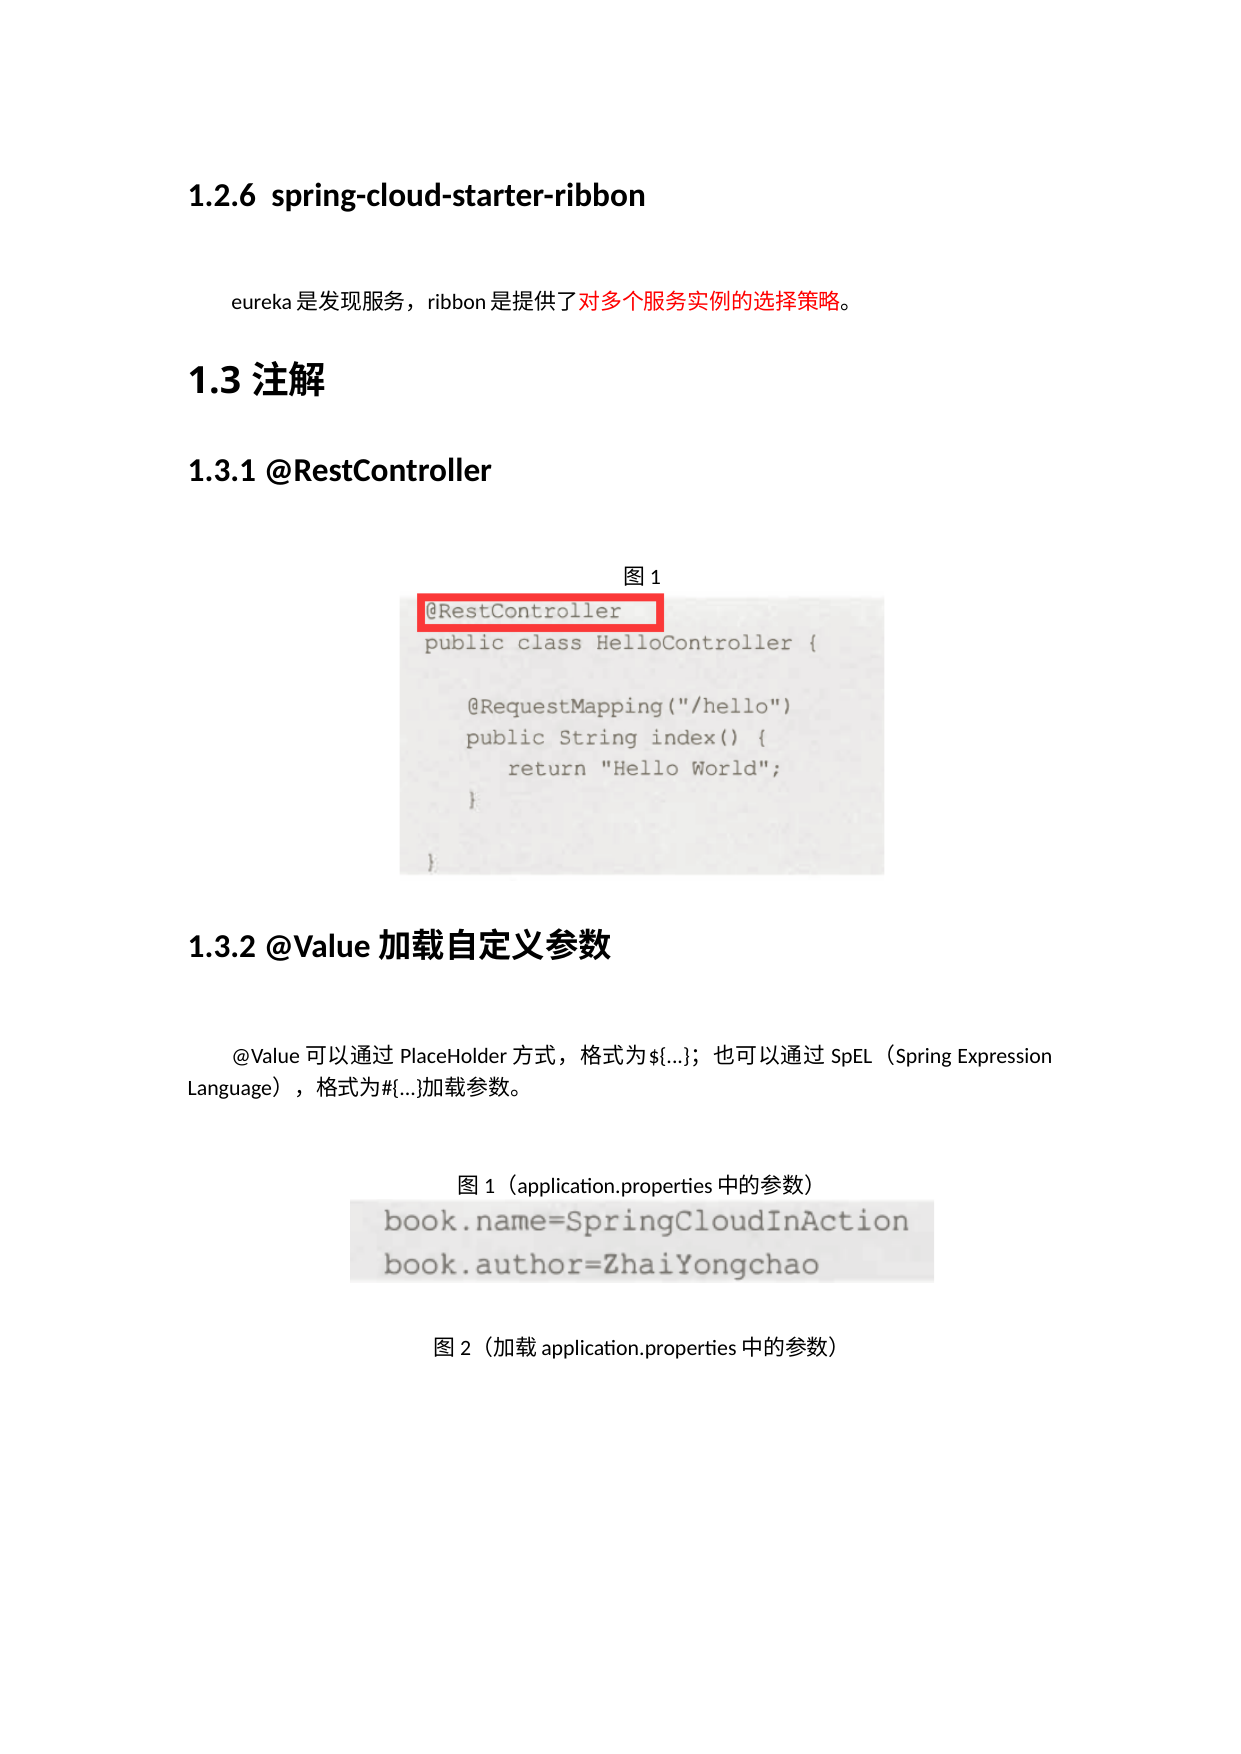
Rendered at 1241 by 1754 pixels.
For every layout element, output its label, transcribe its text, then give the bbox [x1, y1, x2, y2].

text 图2（加载application.properties中的参数） [187, 1332, 1053, 1364]
text @Value可以通过PlaceHolder方式，格式为${...}；也可以通过SpEL（Spring Expression Language），格式为#{...}加载参数。 [187, 1039, 1053, 1104]
list 图1 [187, 561, 1053, 593]
subtitle spring-cloud-starter-ribbon [187, 162, 1053, 227]
picture [399, 593, 885, 883]
subtitle @RestController [187, 439, 1053, 504]
text eureka是发现服务，ribbon是提供了对多个服务实例的选择策略。 [187, 283, 1053, 316]
subtitle @Value 加载自定义参数 [187, 913, 1053, 978]
subtitle 注解 [187, 345, 1053, 410]
text 图1（application.properties中的参数） [187, 1169, 1053, 1202]
picture [350, 1201, 935, 1285]
